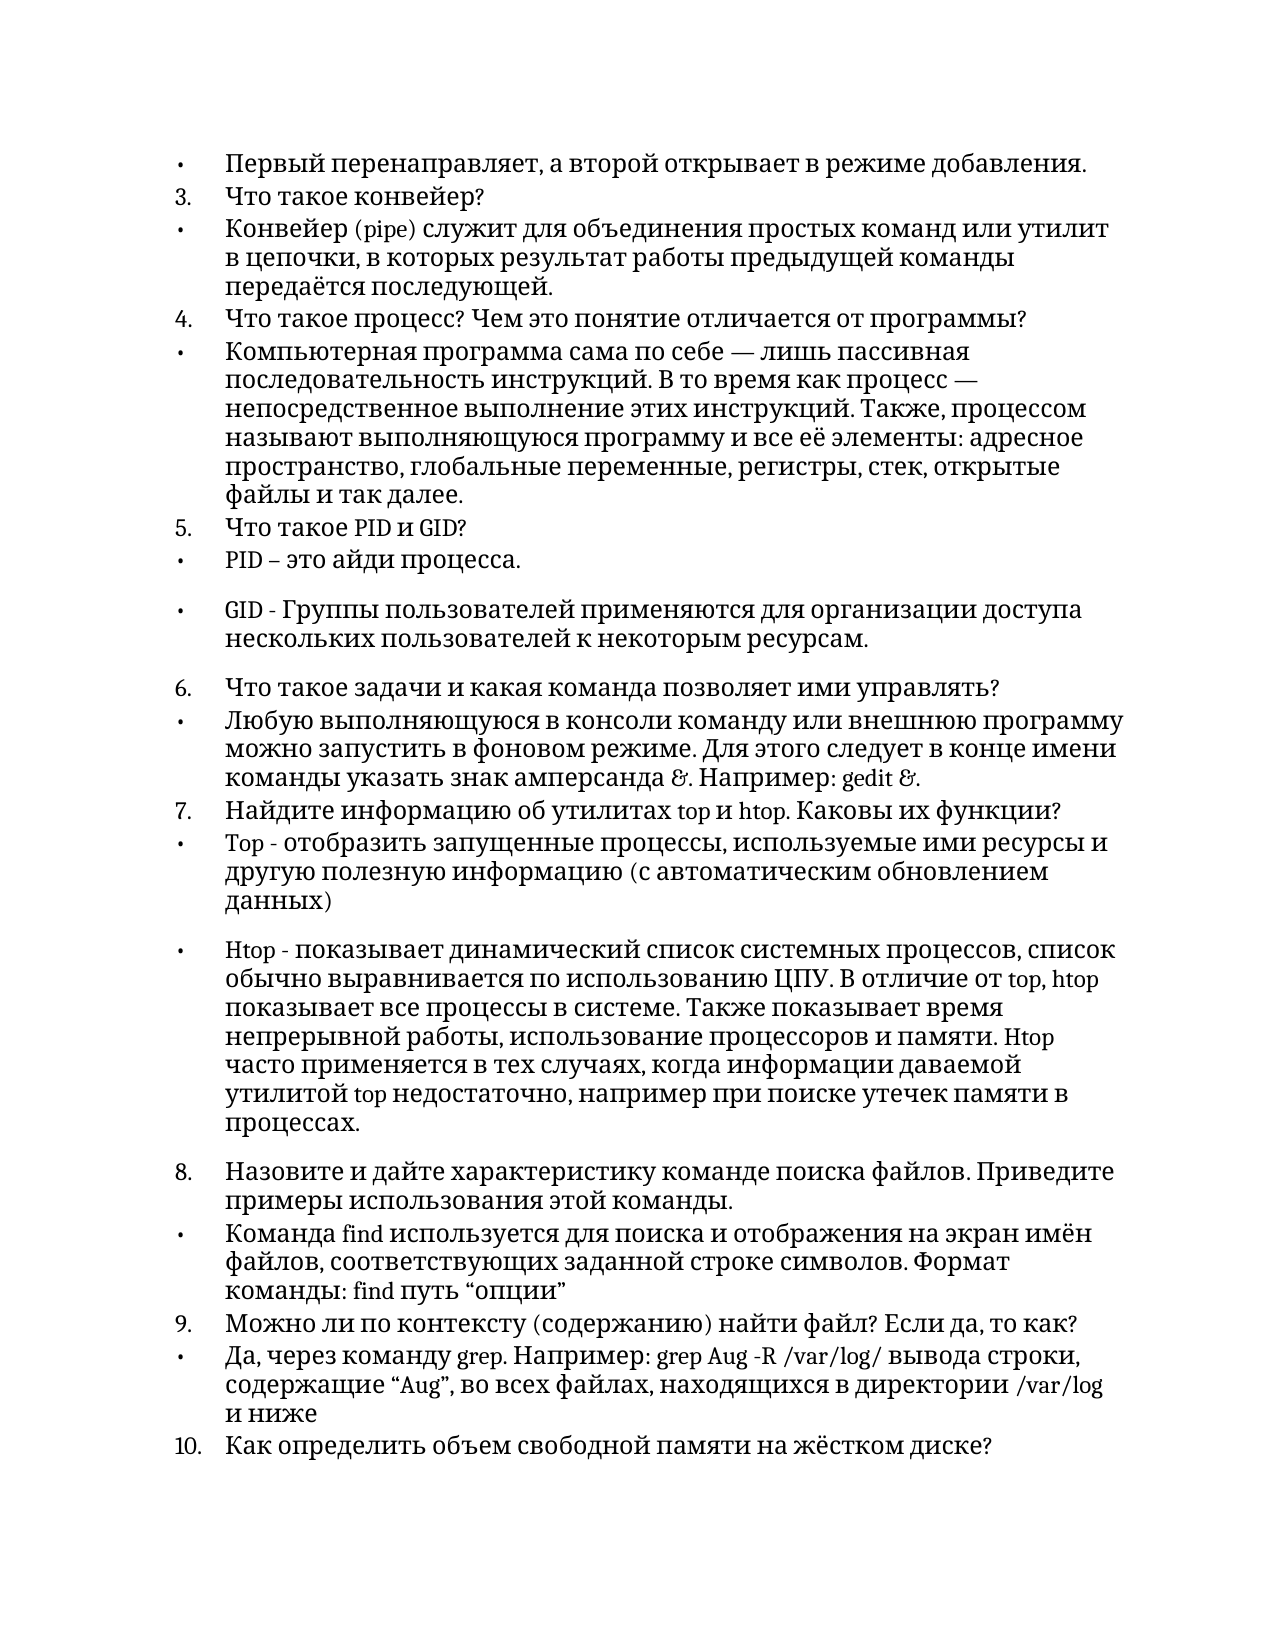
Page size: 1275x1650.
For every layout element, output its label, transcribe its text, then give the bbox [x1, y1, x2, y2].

list Как определить объем свободной памяти на жёстком диске? [175, 1432, 1125, 1461]
list Назовите и дайте характеристику команде поиска файлов. Приведите примеры использования этой команды. [175, 1158, 1125, 1216]
list PID – это айди процесса. [175, 546, 1125, 575]
list Первый перенаправляет, а второй открывает в режиме добавления. [175, 150, 1125, 179]
list Можно ли по контексту (содержанию) найти файл? Если да, то как? [175, 1309, 1125, 1338]
list Что такое PID и GID? [175, 514, 1125, 542]
list Да, через команду grep. Например: grep Aug -R /var/log/ вывода строки, содержащие “Aug”, во всех файлах, находящихся в директории /var/log и ниже [175, 1342, 1125, 1428]
list Команда find используется для поиска и отображения на экран имён файлов, соответствующих заданной строке символов. Формат команды: find путь “опции” [175, 1219, 1125, 1306]
list GID - Группы пользователей применяются для организации доступа нескольких пользователей к некоторым ресурсам. [175, 596, 1125, 653]
list Любую выполняющуюся в консоли команду или внешнюю программу можно запустить в фоновом режиме. Для этого следует в конце имени команды указать знак амперсанда &. Например: gedit &. [175, 707, 1125, 793]
list Что такое задачи и какая команда позволяет ими управлять? [175, 674, 1125, 703]
list Что такое процесс? Чем это понятие отличается от программы? [175, 305, 1125, 334]
list Компьютерная программа сама по себе — лишь пассивная последовательность инструкций. В то время как процесс — непосредственное выполнение этих инструкций. Также, процессом называют выполняющуюся программу и все её элементы: адресное пространство, глобальные переменные, регистры, стек, открытые файлы и так далее. [175, 337, 1125, 510]
list Конвейер (pipe) служит для объединения простых команд или утилит в цепочки, в которых результат работы предыдущей команды передаётся последующей. [175, 215, 1125, 301]
list Top - отобразить запущенные процессы, используемые ими ресурсы и другую полезную информацию (с автоматическим обновлением данных) [175, 829, 1125, 915]
list Что такое конвейер? [175, 182, 1125, 211]
list Найдите информацию об утилитах top и htop. Каковы их функции? [175, 797, 1125, 825]
list Htop - показывает динамический список системных процессов, список обычно выравнивается по использованию ЦПУ. В отличие от top, htop показывает все процессы в системе. Также показывает время непрерывной работы, использование процессоров и памяти. Htop часто применяется в тех случаях, когда информации даваемой утилитой top недостаточно, например при поиске утечек памяти в процессах. [175, 936, 1125, 1137]
